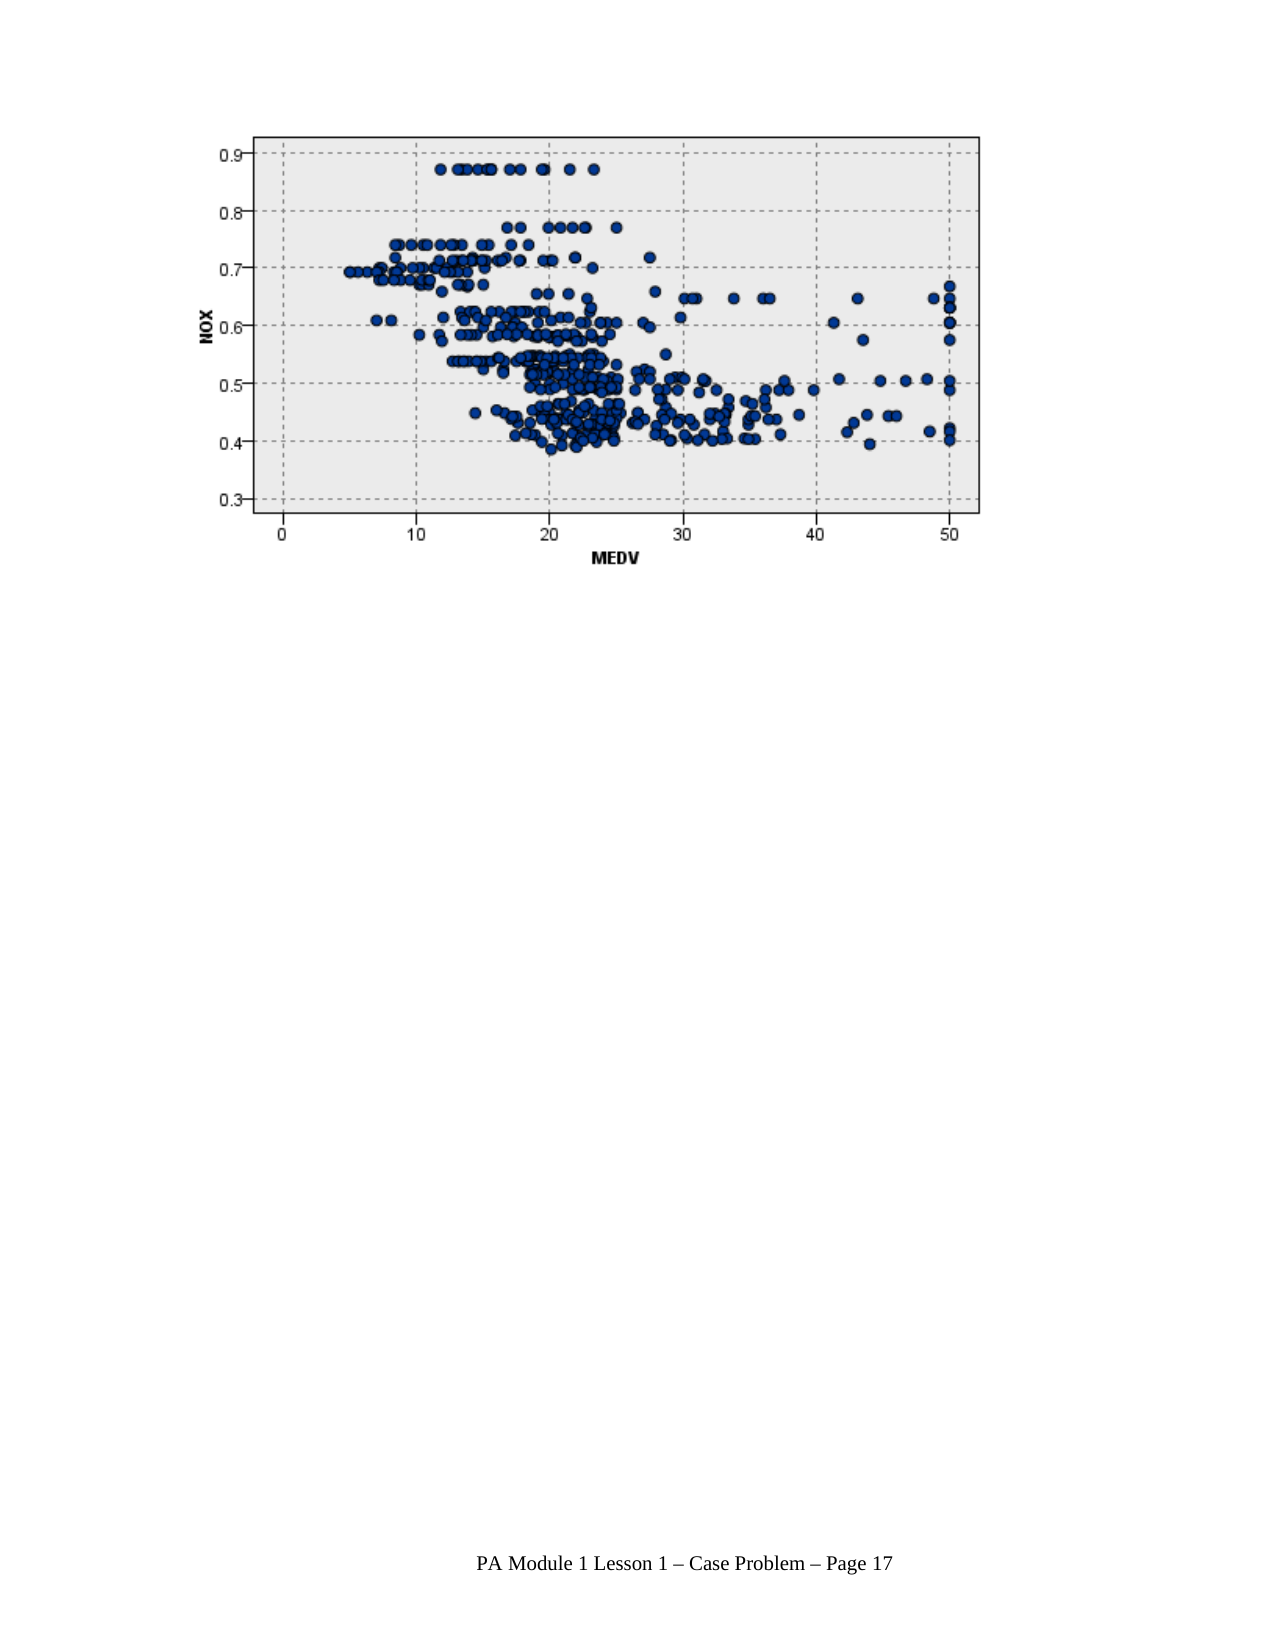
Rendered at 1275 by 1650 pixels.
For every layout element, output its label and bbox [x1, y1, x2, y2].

picture [150, 93, 1024, 616]
